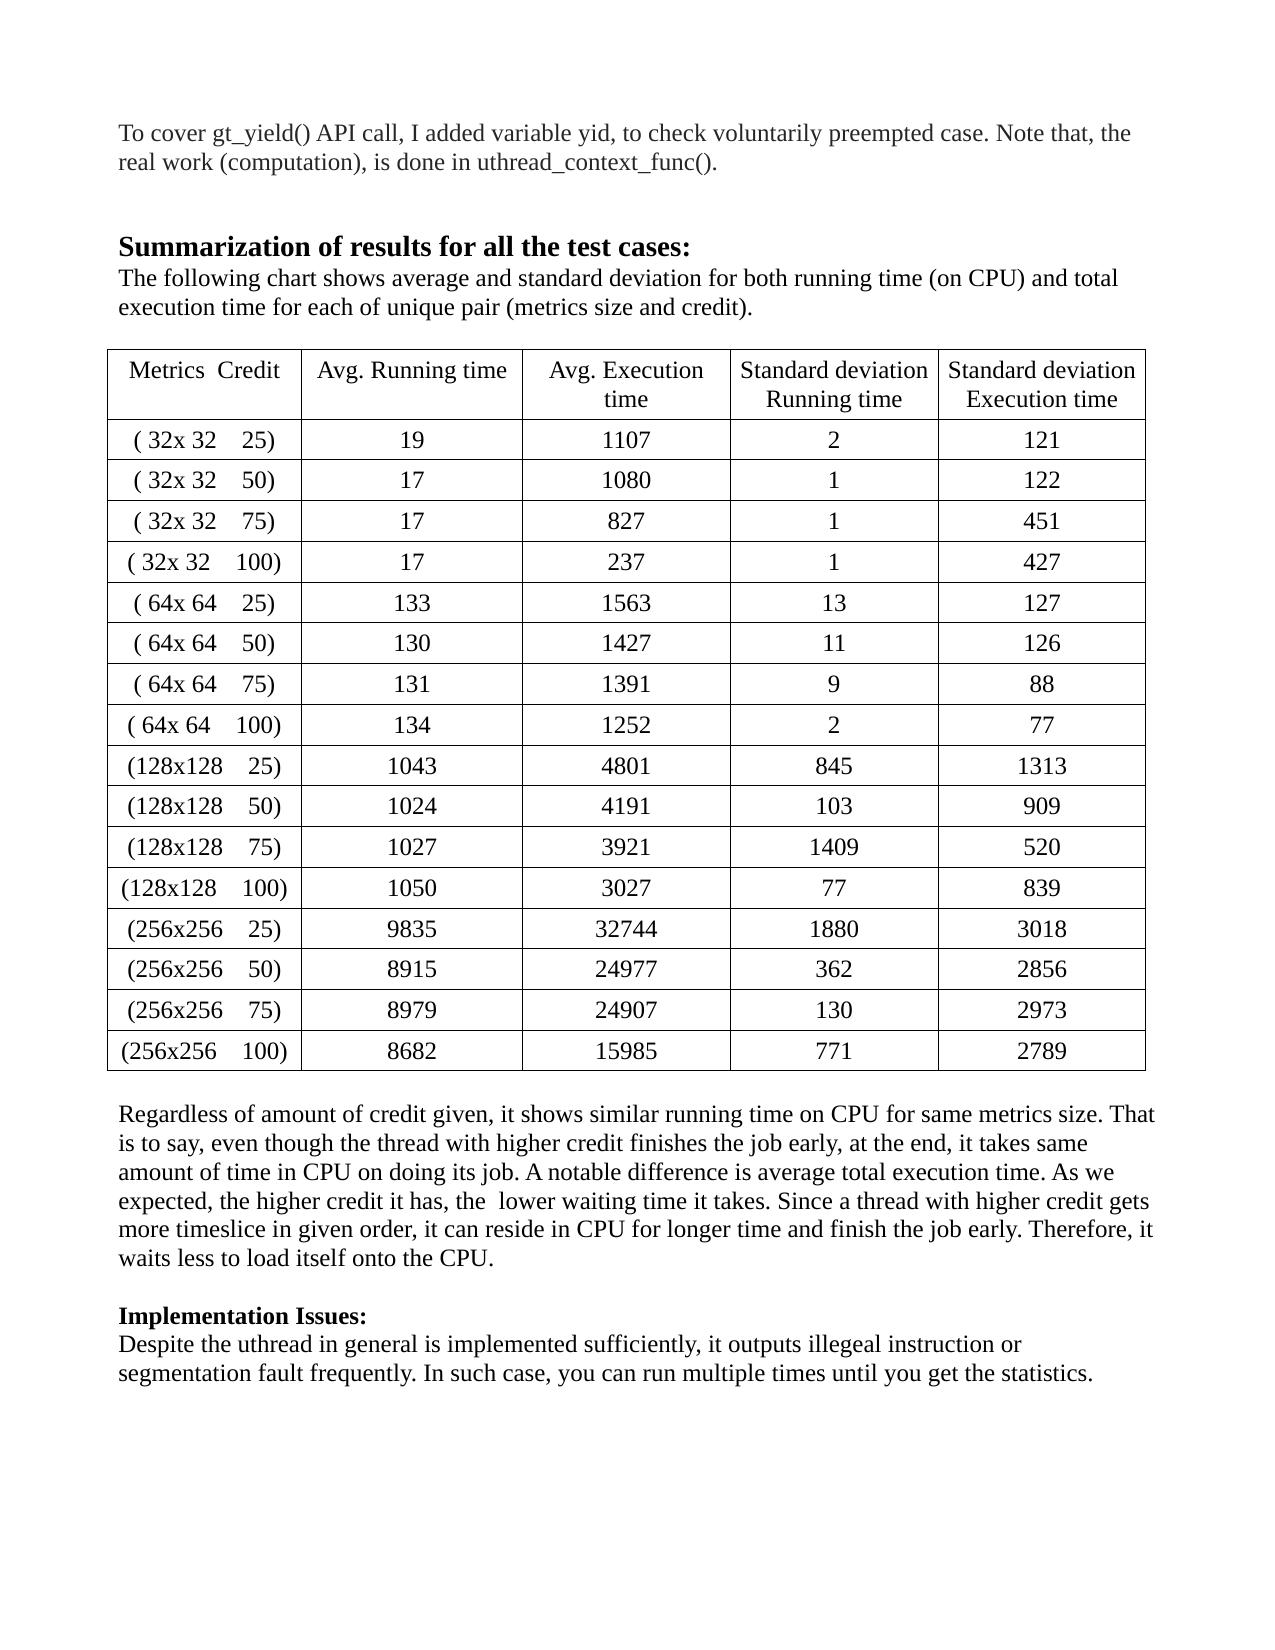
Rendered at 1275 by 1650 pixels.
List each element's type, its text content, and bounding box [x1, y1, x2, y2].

table_cell 17 [302, 542, 522, 582]
table_cell 237 [523, 542, 730, 582]
table_cell 3018 [939, 909, 1145, 948]
table_cell 134 [302, 705, 522, 744]
table_cell (256x256 100) [108, 1031, 301, 1070]
table_cell 88 [939, 664, 1145, 704]
table_cell 771 [731, 1031, 938, 1070]
table_cell 122 [939, 460, 1145, 500]
table_cell 13 [731, 583, 938, 622]
table_cell 1 [731, 542, 938, 582]
table_cell 1043 [302, 746, 522, 785]
text Regardless of amount of credit given, it shows similar running time on CPU for same metrics size. That is to say, even though the thread with higher credit finishes the job early, at the end, it takes same amount of time in CPU on doing its job. A notable difference is average total execution time. As we expected, the higher credit it has, the lower waiting time it takes. Since a thread with higher credit gets more timeslice in given order, it can reside in CPU for longer time and finish the job early. Therefore, it waits less to load itself onto the CPU. [118, 1099, 1157, 1301]
table_cell 32744 [523, 909, 730, 948]
table_cell 130 [731, 990, 938, 1029]
table_cell (256x256 25) [108, 909, 301, 948]
table_cell ( 64x 64 75) [108, 664, 301, 704]
table_cell ( 64x 64 100) [108, 705, 301, 744]
table_cell 8979 [302, 990, 522, 1029]
table_cell 2856 [939, 949, 1145, 989]
table_cell 77 [731, 868, 938, 907]
table_cell 2 [731, 705, 938, 744]
table_cell 4191 [523, 786, 730, 826]
table_cell 1427 [523, 623, 730, 663]
table_cell 8915 [302, 949, 522, 989]
table_cell 1107 [523, 420, 730, 459]
table_cell 1050 [302, 868, 522, 907]
text Despite the uthread in general is implemented sufficiently, it outputs illegeal instruction or segmentation fault frequently. In such case, you can run multiple times until you get the statistics. [118, 1329, 1157, 1387]
table_cell 2789 [939, 1031, 1145, 1070]
text Implementation Issues: [118, 1301, 1157, 1329]
table_cell ( 32x 32 50) [108, 460, 301, 500]
table_cell 839 [939, 868, 1145, 907]
table_cell 362 [731, 949, 938, 989]
table_cell 15985 [523, 1031, 730, 1070]
table_cell 827 [523, 501, 730, 541]
table_cell (256x256 75) [108, 990, 301, 1029]
table_cell 126 [939, 623, 1145, 663]
table_header Standard deviation Execution time [939, 350, 1145, 419]
table_cell 1027 [302, 827, 522, 867]
table_cell 3027 [523, 868, 730, 907]
table_header Avg. Running time [302, 350, 522, 419]
table_cell 17 [302, 460, 522, 500]
table_cell 1313 [939, 746, 1145, 785]
text To cover gt_yield() API call, I added variable yid, to check voluntarily preempted case. Note that, the real work (computation), is done in uthread_context_func(). [118, 118, 1157, 176]
table_cell 3921 [523, 827, 730, 867]
table_cell 11 [731, 623, 938, 663]
table_cell (128x128 75) [108, 827, 301, 867]
table_cell 427 [939, 542, 1145, 582]
table_cell 19 [302, 420, 522, 459]
table_cell 1 [731, 501, 938, 541]
table_cell 520 [939, 827, 1145, 867]
table_cell 9 [731, 664, 938, 704]
table_cell 2 [731, 420, 938, 459]
table_cell 130 [302, 623, 522, 663]
table_cell ( 32x 32 25) [108, 420, 301, 459]
table_cell 2973 [939, 990, 1145, 1029]
table_cell 1 [731, 460, 938, 500]
table_cell 4801 [523, 746, 730, 785]
table_cell 1391 [523, 664, 730, 704]
table_cell 909 [939, 786, 1145, 826]
table_cell 24977 [523, 949, 730, 989]
table_cell 8682 [302, 1031, 522, 1070]
table_cell (128x128 100) [108, 868, 301, 907]
table_cell ( 32x 32 100) [108, 542, 301, 582]
table_cell 845 [731, 746, 938, 785]
table_cell 1252 [523, 705, 730, 744]
table_cell (128x128 25) [108, 746, 301, 785]
table_cell ( 32x 32 75) [108, 501, 301, 541]
table_cell 127 [939, 583, 1145, 622]
table_cell (256x256 50) [108, 949, 301, 989]
table_cell ( 64x 64 25) [108, 583, 301, 622]
table_cell ( 64x 64 50) [108, 623, 301, 663]
table_cell 133 [302, 583, 522, 622]
table_cell 121 [939, 420, 1145, 459]
table_cell 1080 [523, 460, 730, 500]
text Summarization of results for all the test cases: The following chart shows average and standard deviation for both running time (on CPU) and total execution time for each of unique pair (metrics size and credit). [118, 229, 1157, 320]
table_header Standard deviation Running time [731, 350, 938, 419]
table_cell 9835 [302, 909, 522, 948]
table_cell 131 [302, 664, 522, 704]
table_cell 24907 [523, 990, 730, 1029]
table_cell 1024 [302, 786, 522, 826]
table_cell 1409 [731, 827, 938, 867]
table_header Metrics Credit [108, 350, 301, 419]
table_cell 451 [939, 501, 1145, 541]
table_header Avg. Execution time [523, 350, 730, 419]
table_cell 1880 [731, 909, 938, 948]
table_cell 1563 [523, 583, 730, 622]
table_cell 103 [731, 786, 938, 826]
table_cell 17 [302, 501, 522, 541]
table_cell 77 [939, 705, 1145, 744]
table_cell (128x128 50) [108, 786, 301, 826]
